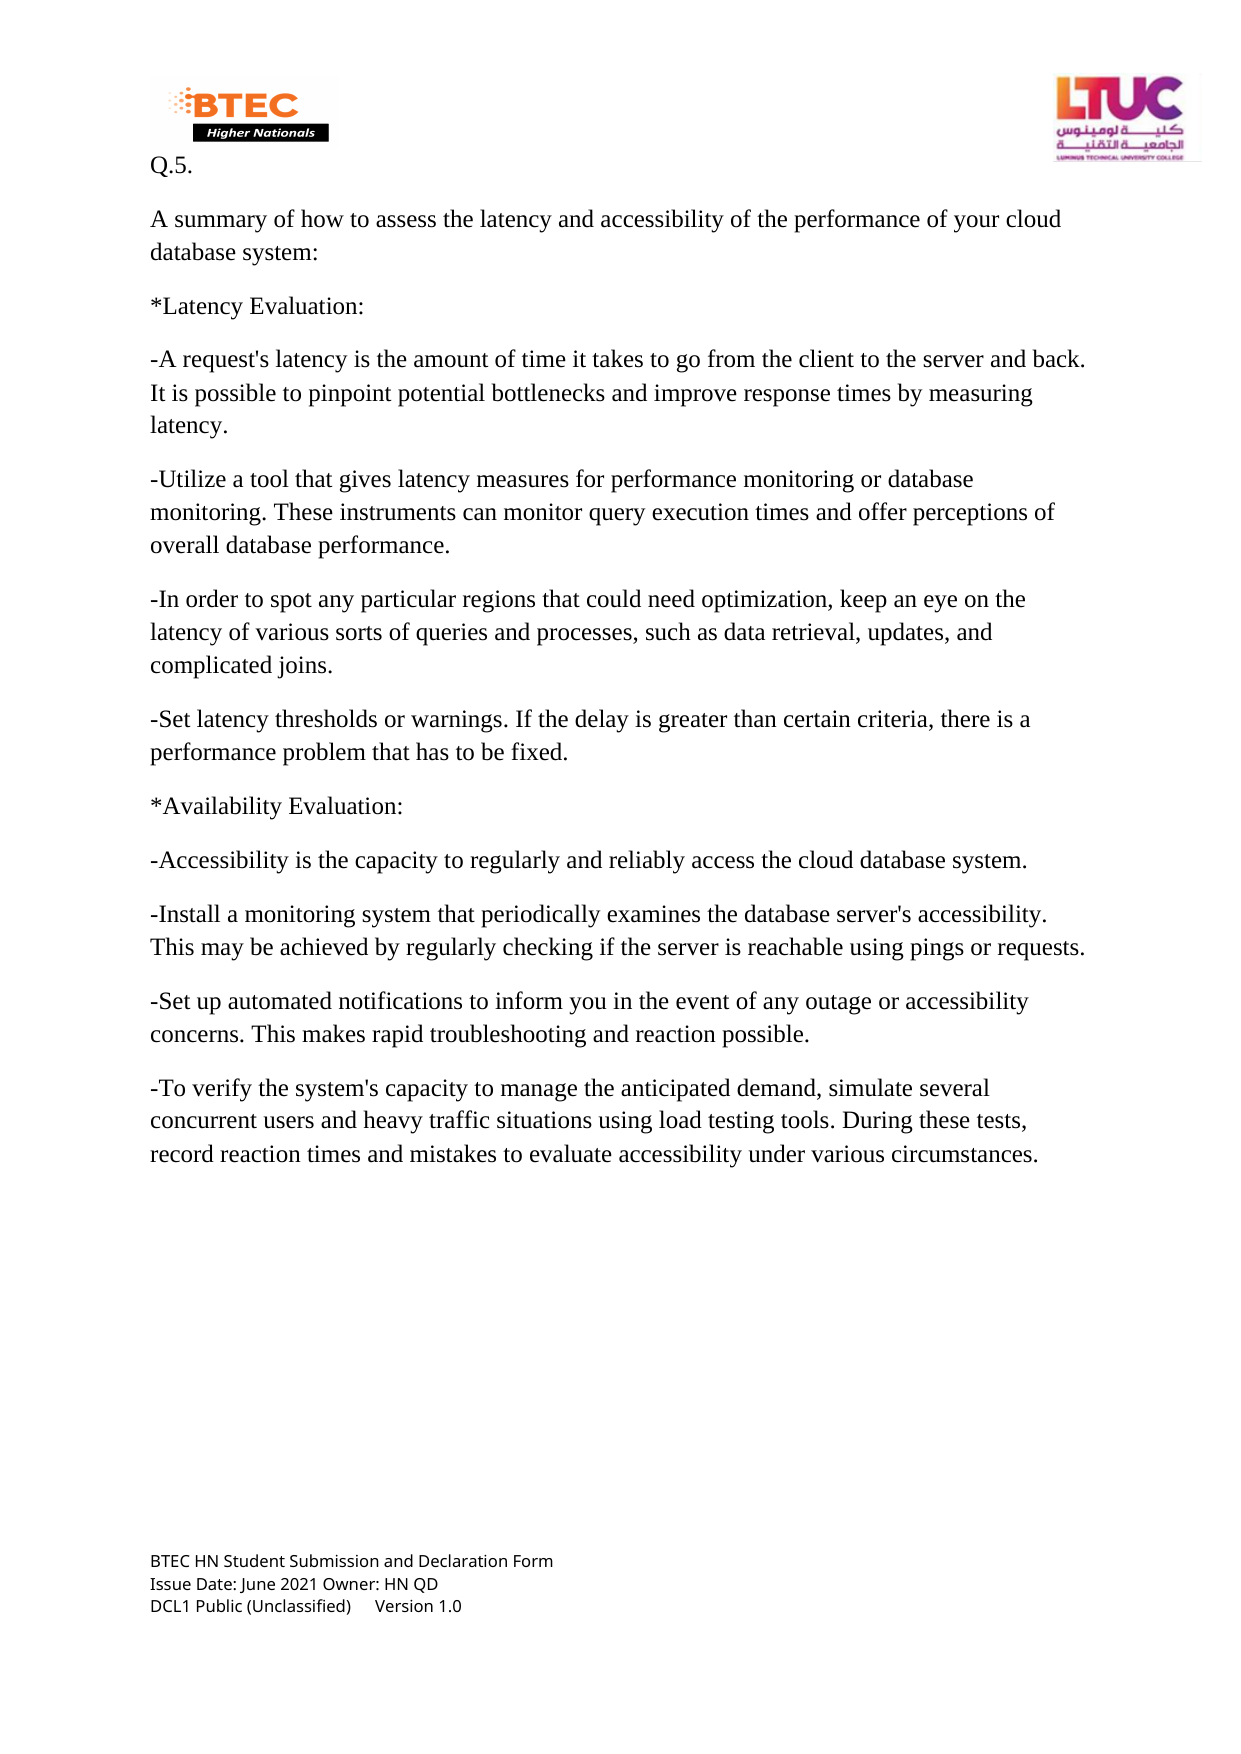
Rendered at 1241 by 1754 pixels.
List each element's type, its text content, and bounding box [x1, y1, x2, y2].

text *Availability Evaluation: [150, 791, 1090, 820]
text -Accessibility is the capacity to regularly and reliably access the cloud database system. [150, 845, 1090, 874]
text -Set up automated notifications to inform you in the event of any outage or accessibility concerns. This makes rapid troubleshooting and reaction possible. [150, 986, 1090, 1047]
text -In order to spot any particular regions that could need optimization, keep an eye on the latency of various sorts of queries and processes, such as data retrieval, updates, and complicated joins. [150, 584, 1090, 679]
text Q.5. [150, 150, 1090, 179]
picture [1053, 73, 1202, 163]
text -Set latency thresholds or warnings. If the delay is greater than certain criteria, there is a performance problem that has to be fixed. [150, 704, 1090, 766]
text *Latency Evaluation: [150, 291, 1090, 319]
picture [150, 76, 339, 150]
text -Install a monitoring system that periodically examines the database server's accessibility. This may be achieved by regularly checking if the server is reachable using pings or requests. [150, 899, 1090, 961]
text -A request's latency is the amount of time it takes to go from the client to the server and back. It is possible to pinpoint potential bottlenecks and improve response times by measuring latency. [150, 344, 1090, 439]
text -To verify the system's capacity to manage the anticipated demand, simulate several concurrent users and heavy traffic situations using load testing tools. During these tests, record reaction times and mistakes to evaluate accessibility under various circumstances. [150, 1073, 1090, 1167]
text -Utilize a tool that gives latency measures for performance monitoring or database monitoring. These instruments can monitor query execution times and offer perceptions of overall database performance. [150, 464, 1090, 559]
text A summary of how to assess the latency and accessibility of the performance of your cloud database system: [150, 204, 1090, 266]
